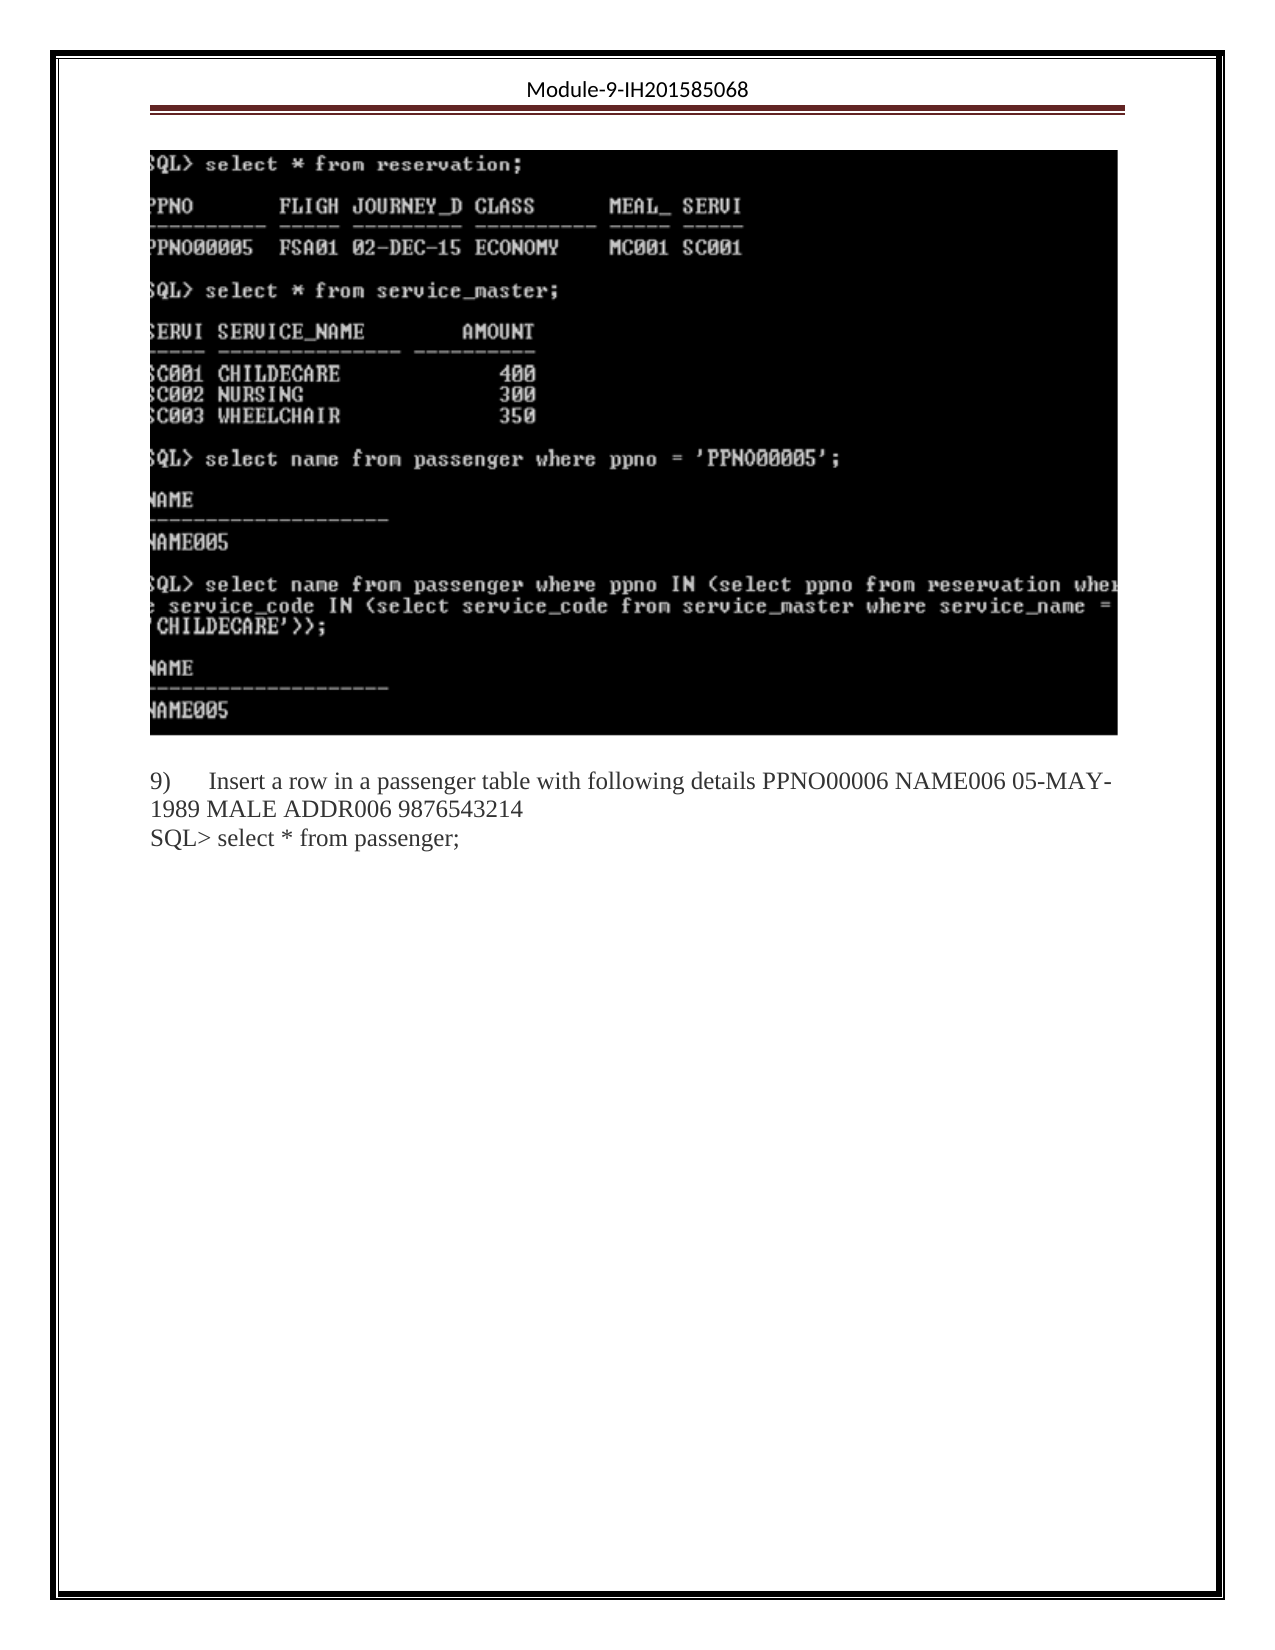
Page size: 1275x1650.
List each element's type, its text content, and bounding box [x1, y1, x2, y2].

text SQL> select * from passenger; [150, 823, 1125, 852]
text 9) Insert a row in a passenger table with following details PPNO00006 NAME006 05-MAY-1989 MALE ADDR006 9876543214 [150, 766, 1125, 823]
picture [150, 150, 1118, 737]
